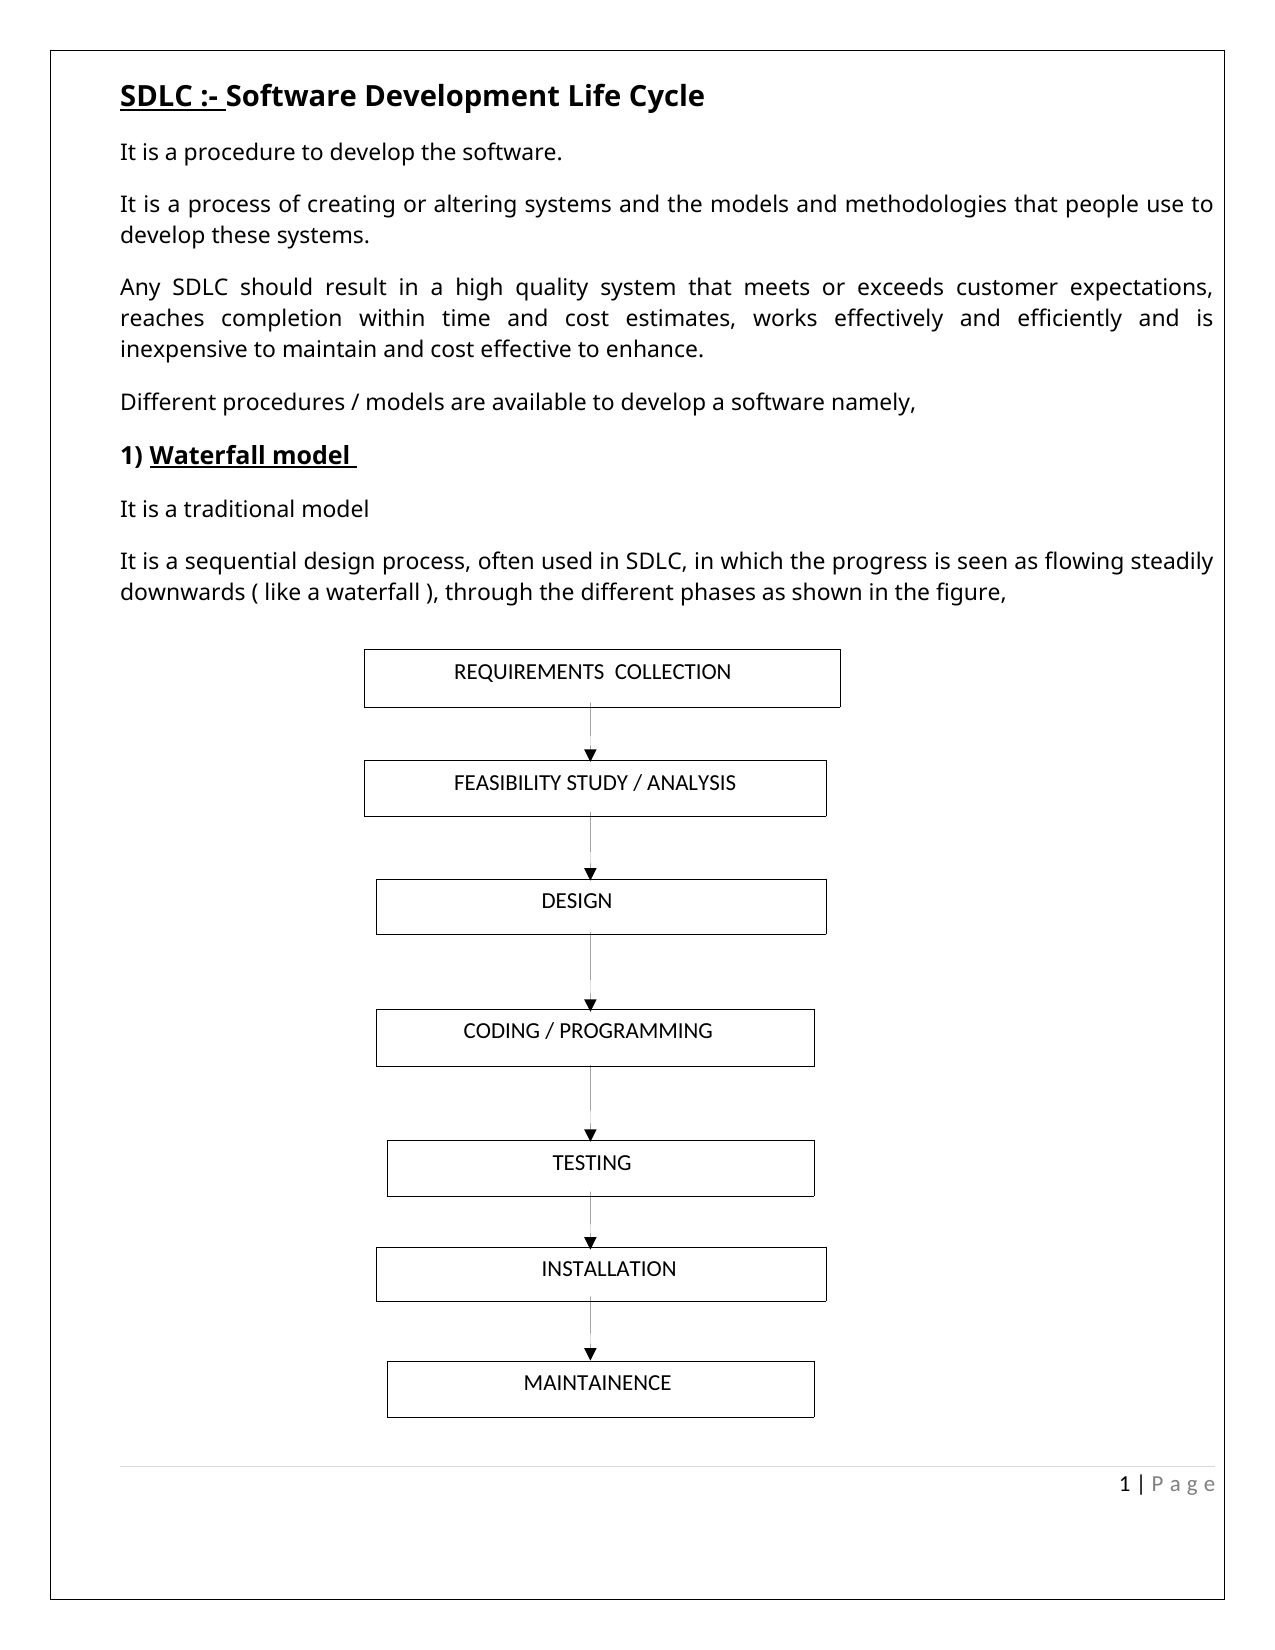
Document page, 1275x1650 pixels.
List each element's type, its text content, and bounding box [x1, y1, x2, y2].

text It is a sequential design process, often used in SDLC, in which the progress is seen as flowing steadily downwards ( like a waterfall ), through the different phases as shown in the figure, [120, 544, 1215, 607]
text It is a traditional model [120, 492, 1215, 524]
text Any SDLC should result in a high quality system that meets or exceeds customer expectations, reaches completion within time and cost estimates, works effectively and efficiently and is inexpensive to maintain and cost effective to enhance. [120, 271, 1215, 365]
text 1) Waterfall model [120, 438, 1215, 472]
text Different procedures / models are available to develop a software namely, [120, 386, 1215, 417]
text It is a procedure to develop the software. [120, 136, 1215, 167]
text SDLC :- Software Development Life Cycle [120, 75, 1215, 115]
text It is a process of creating or altering systems and the models and methodologies that people use to develop these systems. [120, 188, 1215, 250]
